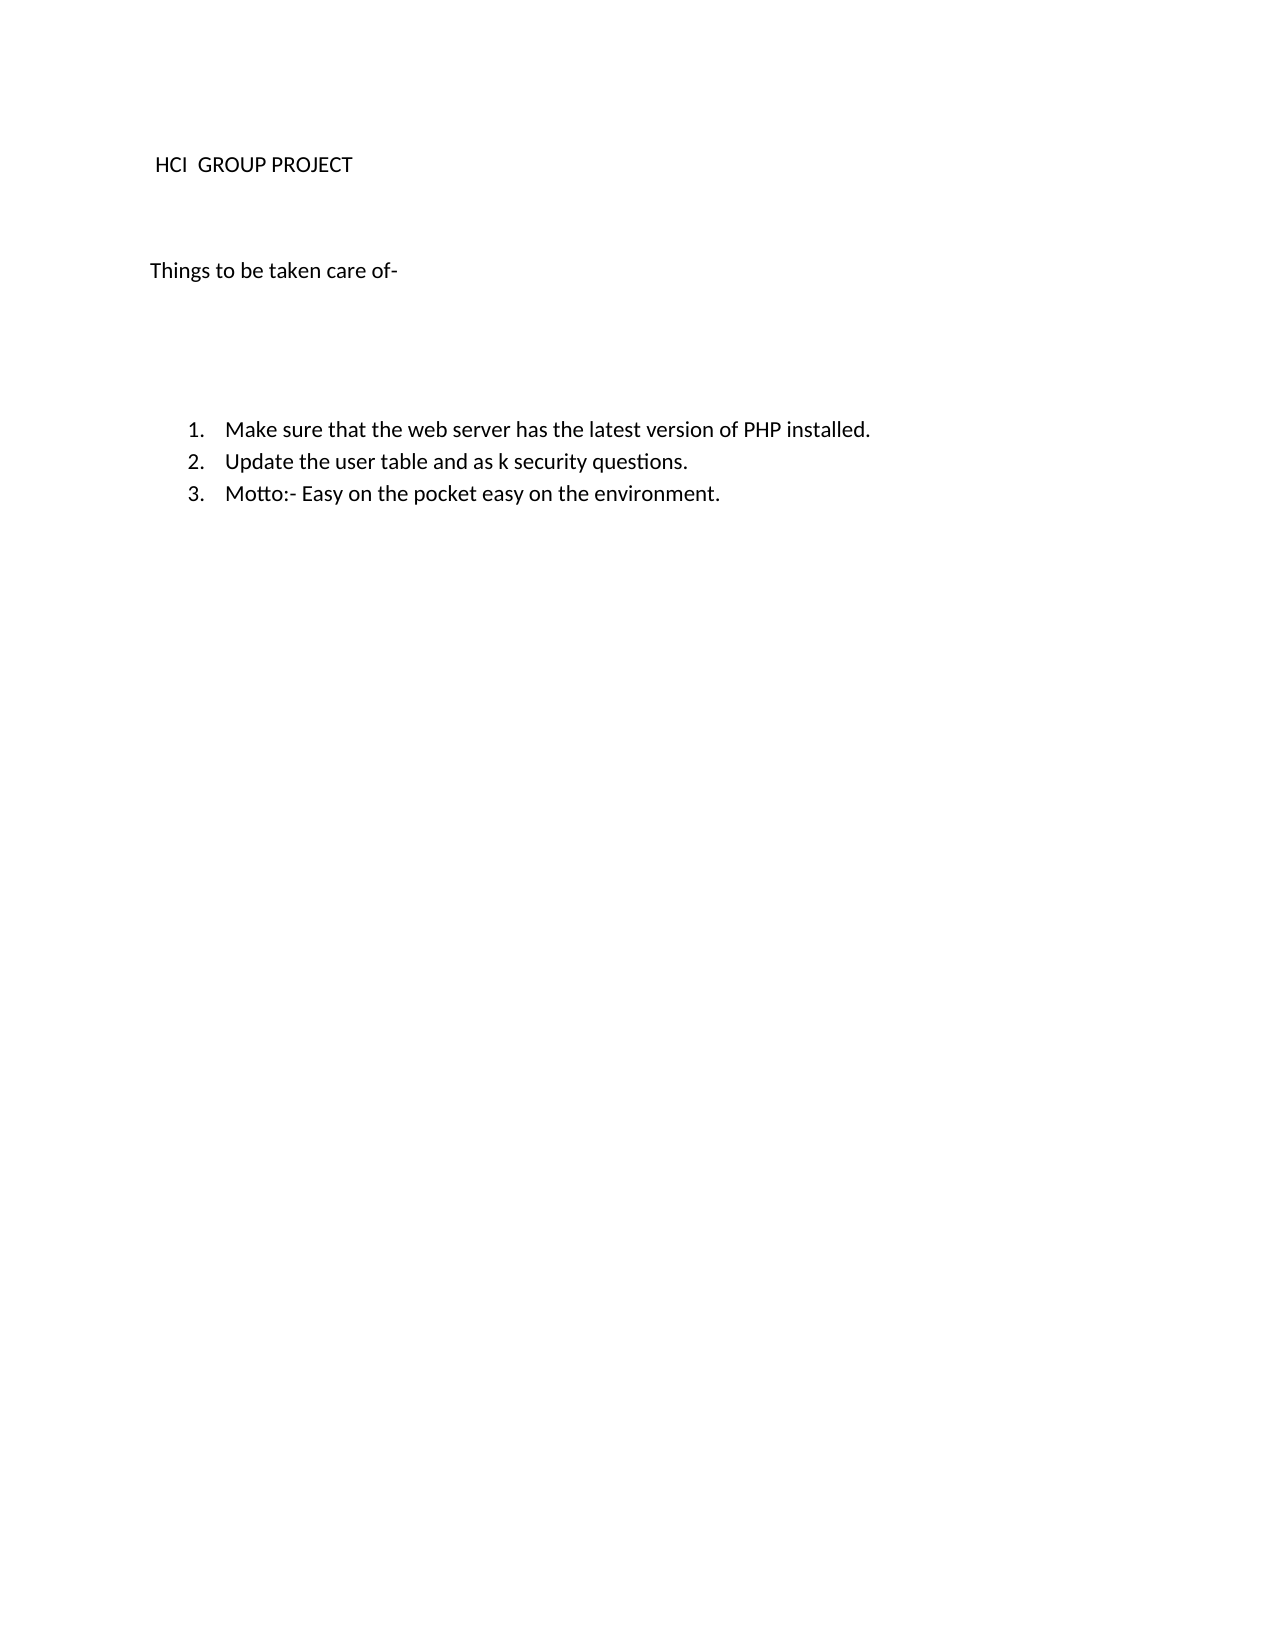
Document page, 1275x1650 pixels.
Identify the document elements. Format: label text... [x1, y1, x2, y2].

list Update the user table and as k security questions. [187, 447, 1125, 475]
list Make sure that the web server has the latest version of PHP installed. [187, 415, 1125, 443]
list Motto:- Easy on the pocket easy on the environment. [187, 479, 1125, 507]
text Things to be taken care of- [150, 256, 1125, 284]
text HCI GROUP PROJECT [150, 150, 1125, 178]
